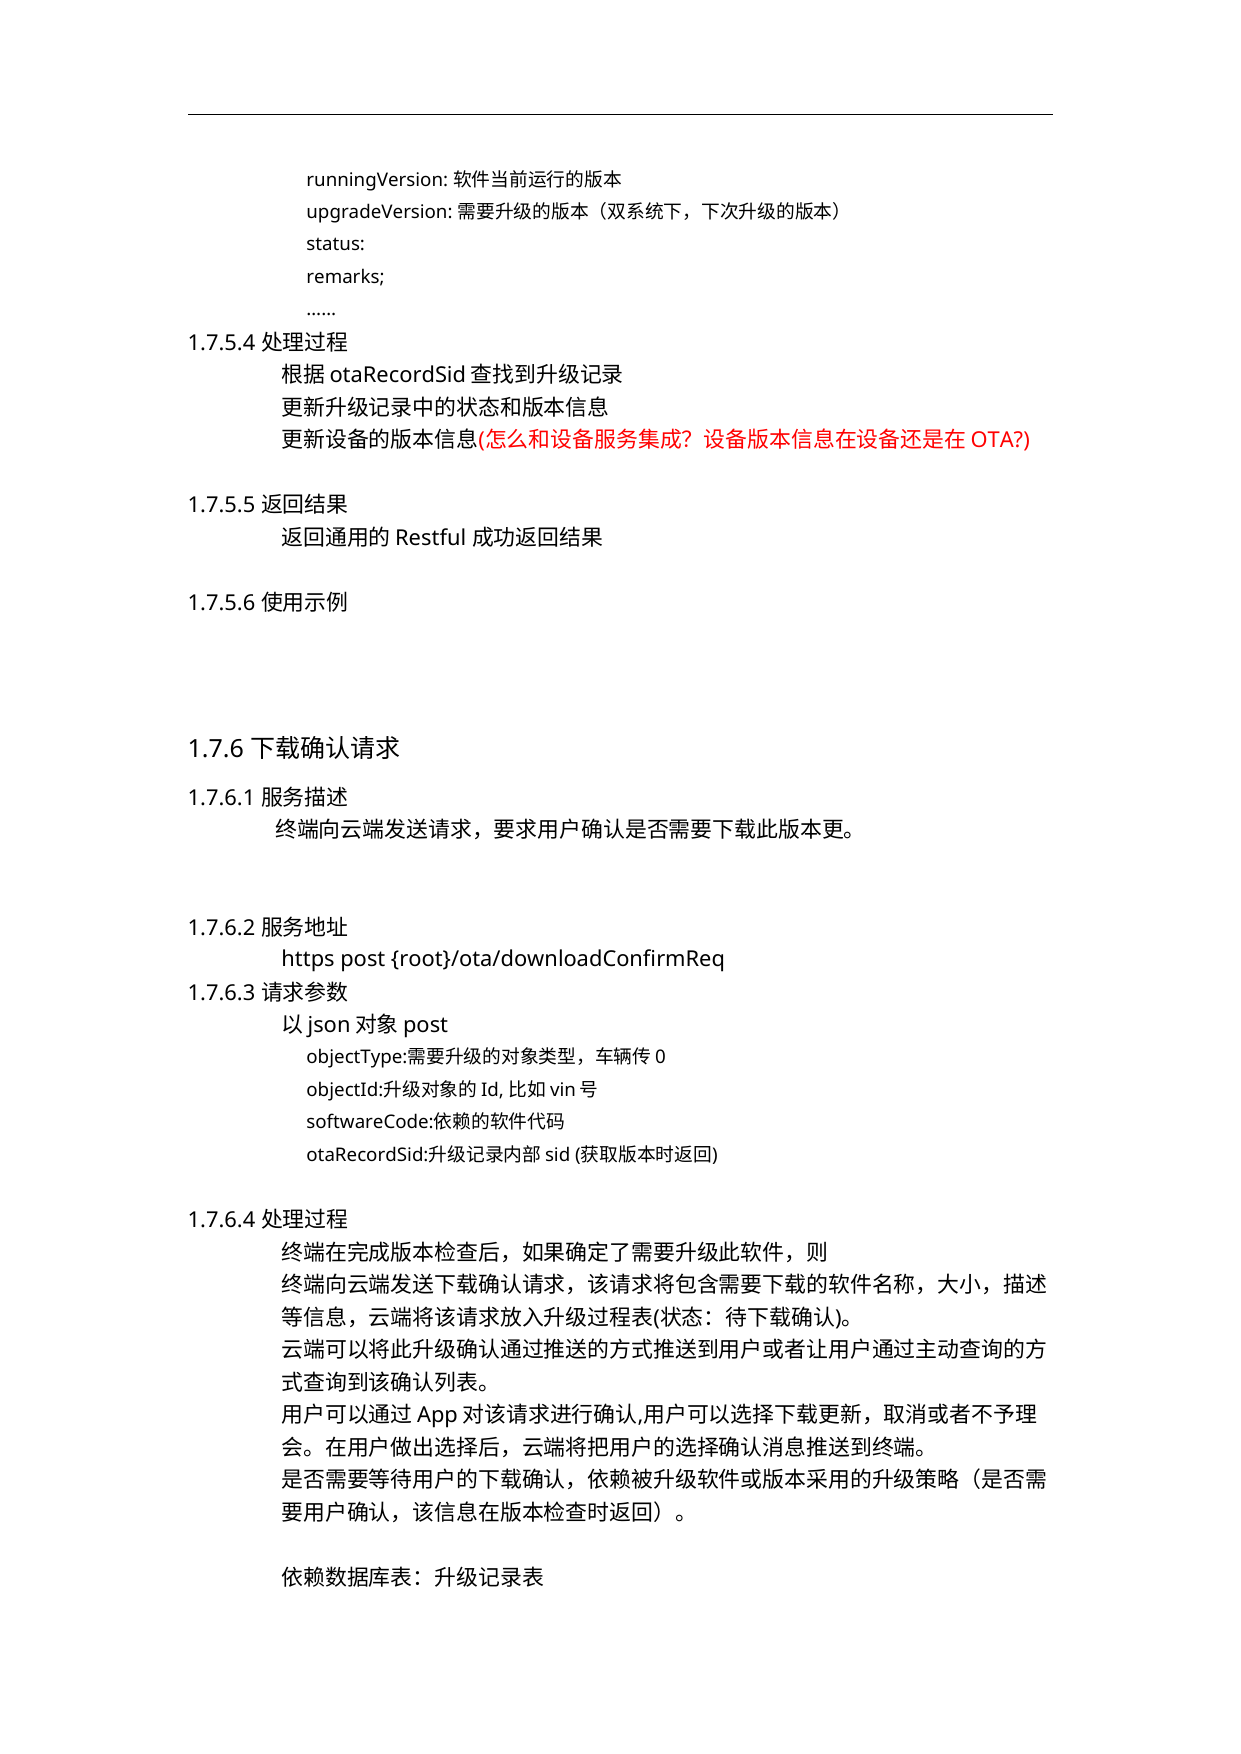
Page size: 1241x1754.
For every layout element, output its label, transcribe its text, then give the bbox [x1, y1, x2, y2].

list 处理过程 [187, 324, 1053, 357]
list 是否需要等待用户的下载确认，依赖被升级软件或版本采用的升级策略（是否需要用户确认，该信息在版本检查时返回）。 [281, 1462, 1053, 1527]
text 终端向云端发送请求，要求用户确认是否需要下载此版本更。 [231, 812, 1053, 844]
list objectId:升级对象的Id, 比如vin号 [306, 1072, 1053, 1104]
list softwareCode:依赖的软件代码 [306, 1104, 1053, 1137]
list …… [306, 292, 1053, 324]
list 服务描述 [187, 779, 1053, 812]
list 依赖数据库表：升级记录表 [281, 1559, 1053, 1592]
list 云端可以将此升级确认通过推送的方式推送到用户或者让用户通过主动查询的方式查询到该确认列表。 [281, 1332, 1053, 1397]
list 更新设备的版本信息(怎么和设备服务集成？设备版本信息在设备还是在OTA?) [281, 422, 1053, 454]
list otaRecordSid:升级记录内部sid (获取版本时返回) [306, 1137, 1053, 1169]
list 服务地址 [187, 909, 1053, 942]
list 下载确认请求 [187, 714, 1053, 779]
list 返回结果 [187, 487, 1053, 519]
list remarks; [306, 259, 1053, 292]
list 用户可以通过App对该请求进行确认,用户可以选择下载更新，取消或者不予理会。在用户做出选择后，云端将把用户的选择确认消息推送到终端。 [281, 1397, 1053, 1462]
list objectType:需要升级的对象类型，车辆传0 [306, 1039, 1053, 1072]
text runningVersion: 软件当前运行的版本 [287, 162, 1053, 194]
list upgradeVersion: 需要升级的版本（双系统下，下次升级的版本） [306, 194, 1053, 227]
list https post {root}/ota/downloadConfirmReq [281, 942, 1053, 974]
list 以json对象post [281, 1007, 1053, 1039]
list 请求参数 [187, 974, 1053, 1007]
list 终端向云端发送下载确认请求，该请求将包含需要下载的软件名称，大小，描述等信息，云端将该请求放入升级过程表(状态：待下载确认)。 [281, 1267, 1053, 1332]
list 终端在完成版本检查后，如果确定了需要升级此软件，则 [281, 1234, 1053, 1267]
list 返回通用的Restful 成功返回结果 [281, 519, 1053, 552]
list 更新升级记录中的状态和版本信息 [281, 389, 1053, 422]
list 处理过程 [187, 1202, 1053, 1234]
list status: [306, 227, 1053, 259]
list 根据otaRecordSid查找到升级记录 [281, 357, 1053, 389]
list 使用示例 [187, 584, 1053, 617]
